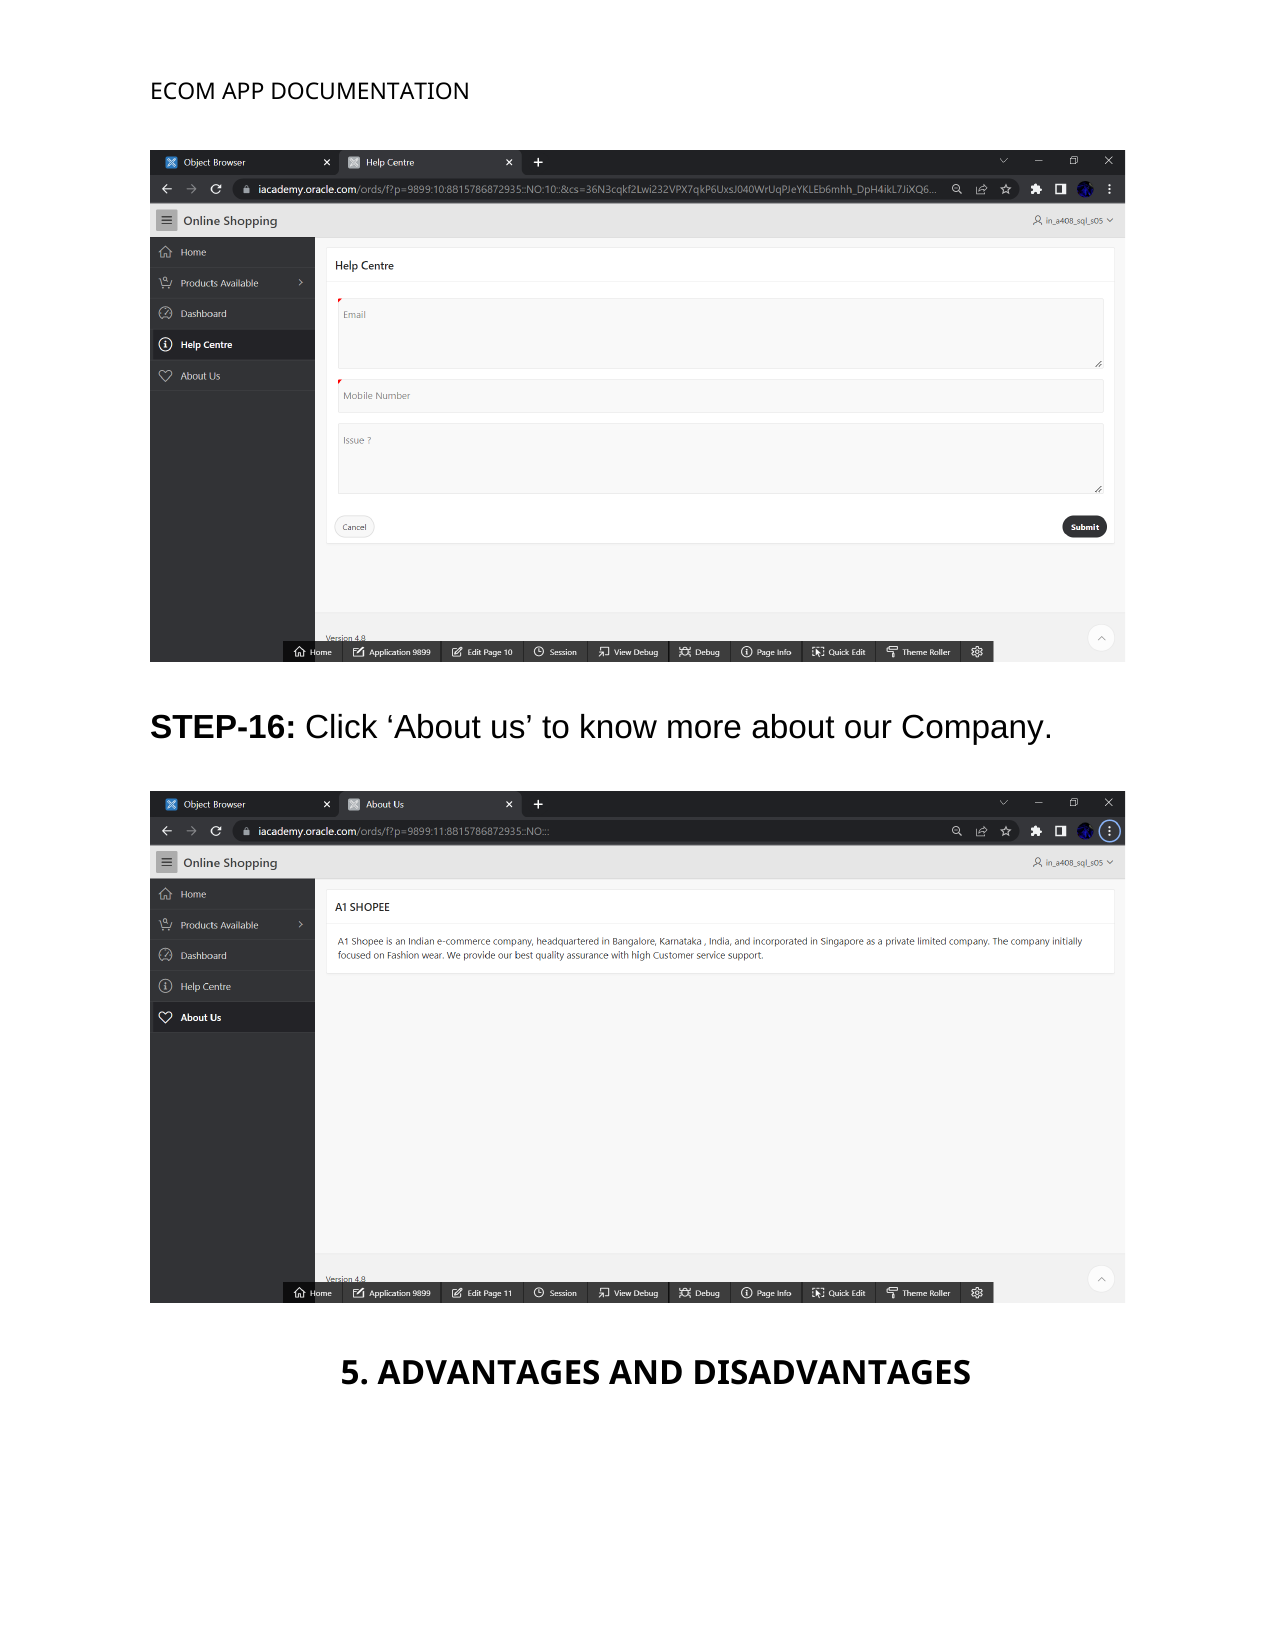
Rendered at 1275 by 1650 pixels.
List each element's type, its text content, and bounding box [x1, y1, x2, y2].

text 5. ADVANTAGES AND DISADVANTAGES [150, 1348, 1125, 1394]
picture [150, 791, 1125, 1303]
text STEP-16: Click ‘About us’ to know more about our Company. [150, 707, 1125, 746]
picture [150, 150, 1125, 662]
